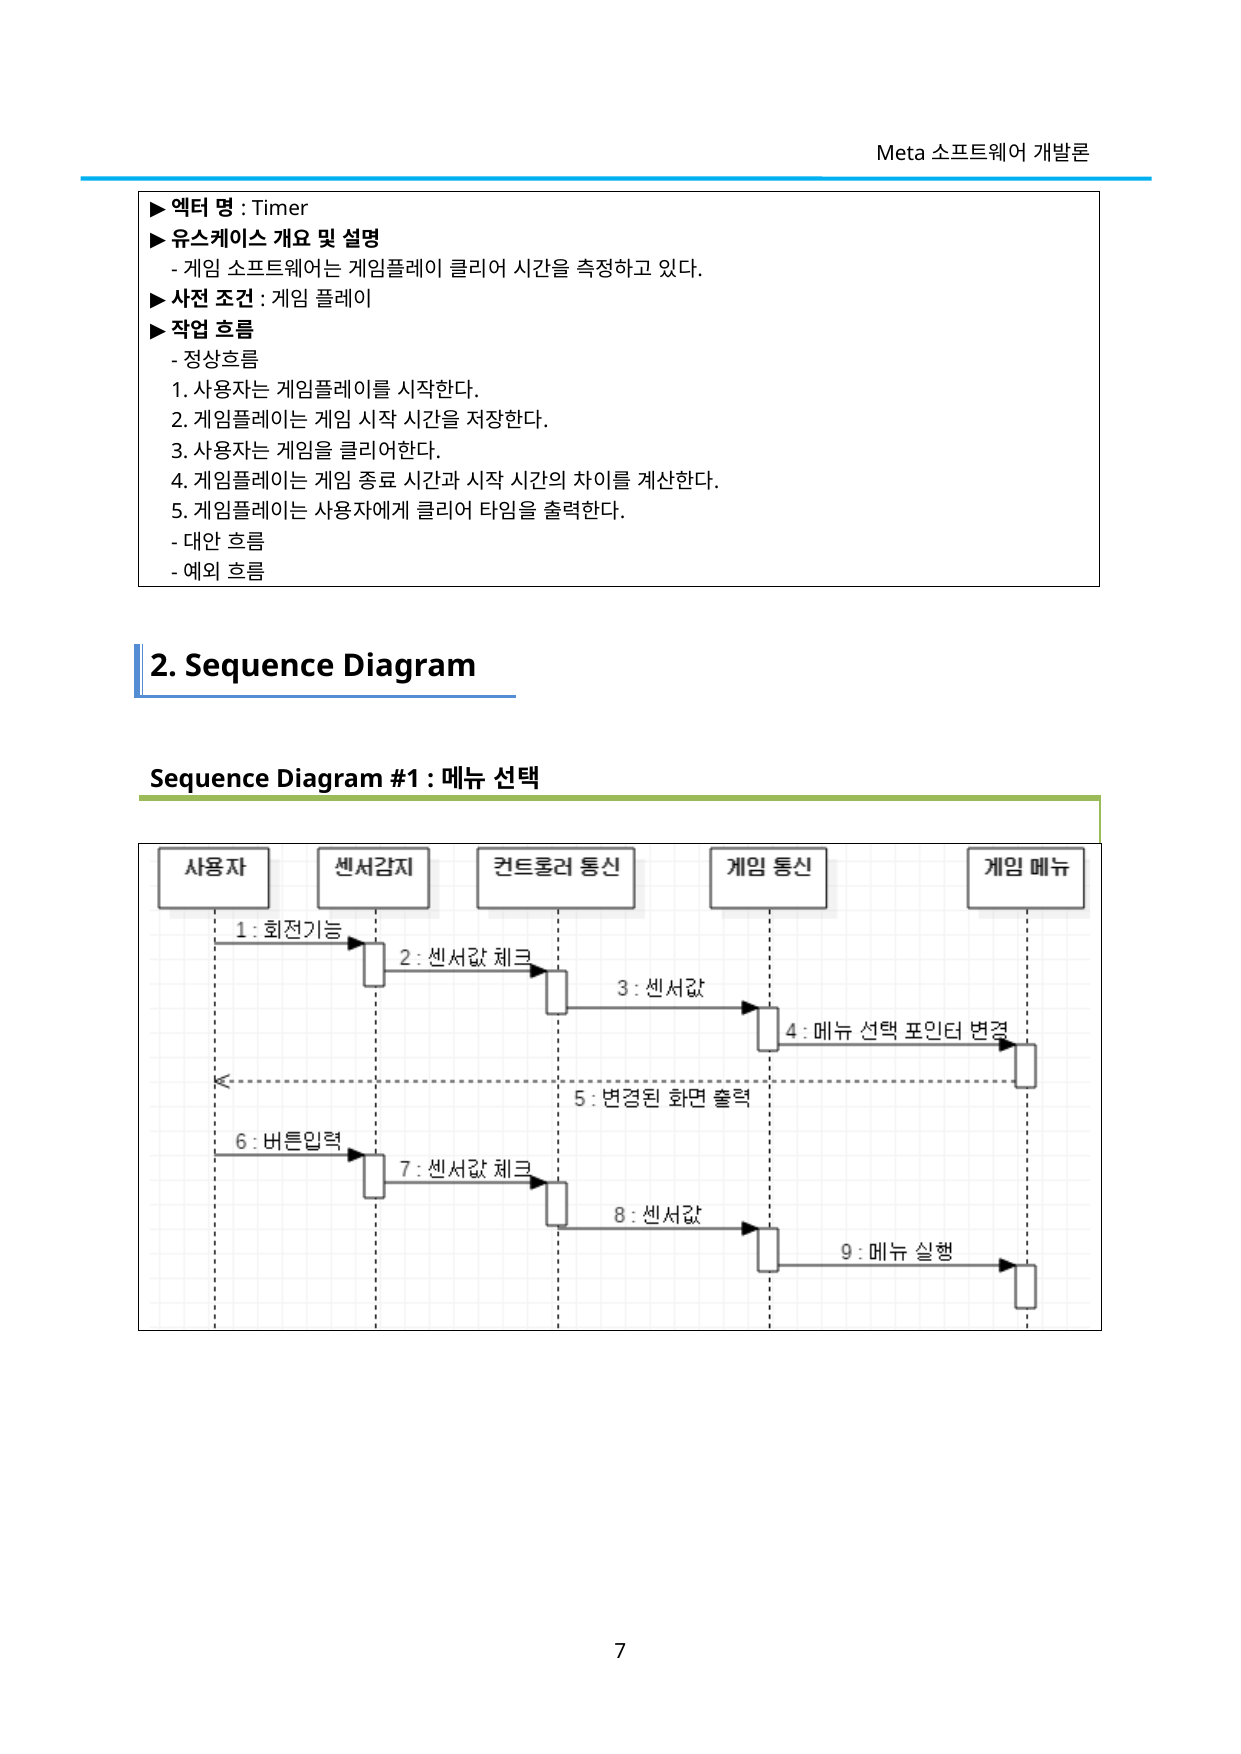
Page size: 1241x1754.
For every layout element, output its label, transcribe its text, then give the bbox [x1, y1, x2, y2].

table_header [139, 844, 150, 1330]
picture [150, 844, 1091, 1330]
table_cell [139, 801, 1099, 843]
table_header 2. Sequence Diagram [143, 644, 516, 695]
table_header [1091, 844, 1101, 1330]
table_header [139, 192, 1099, 586]
table_header Sequence Diagram #1 : 메뉴 선택 [139, 758, 1100, 794]
